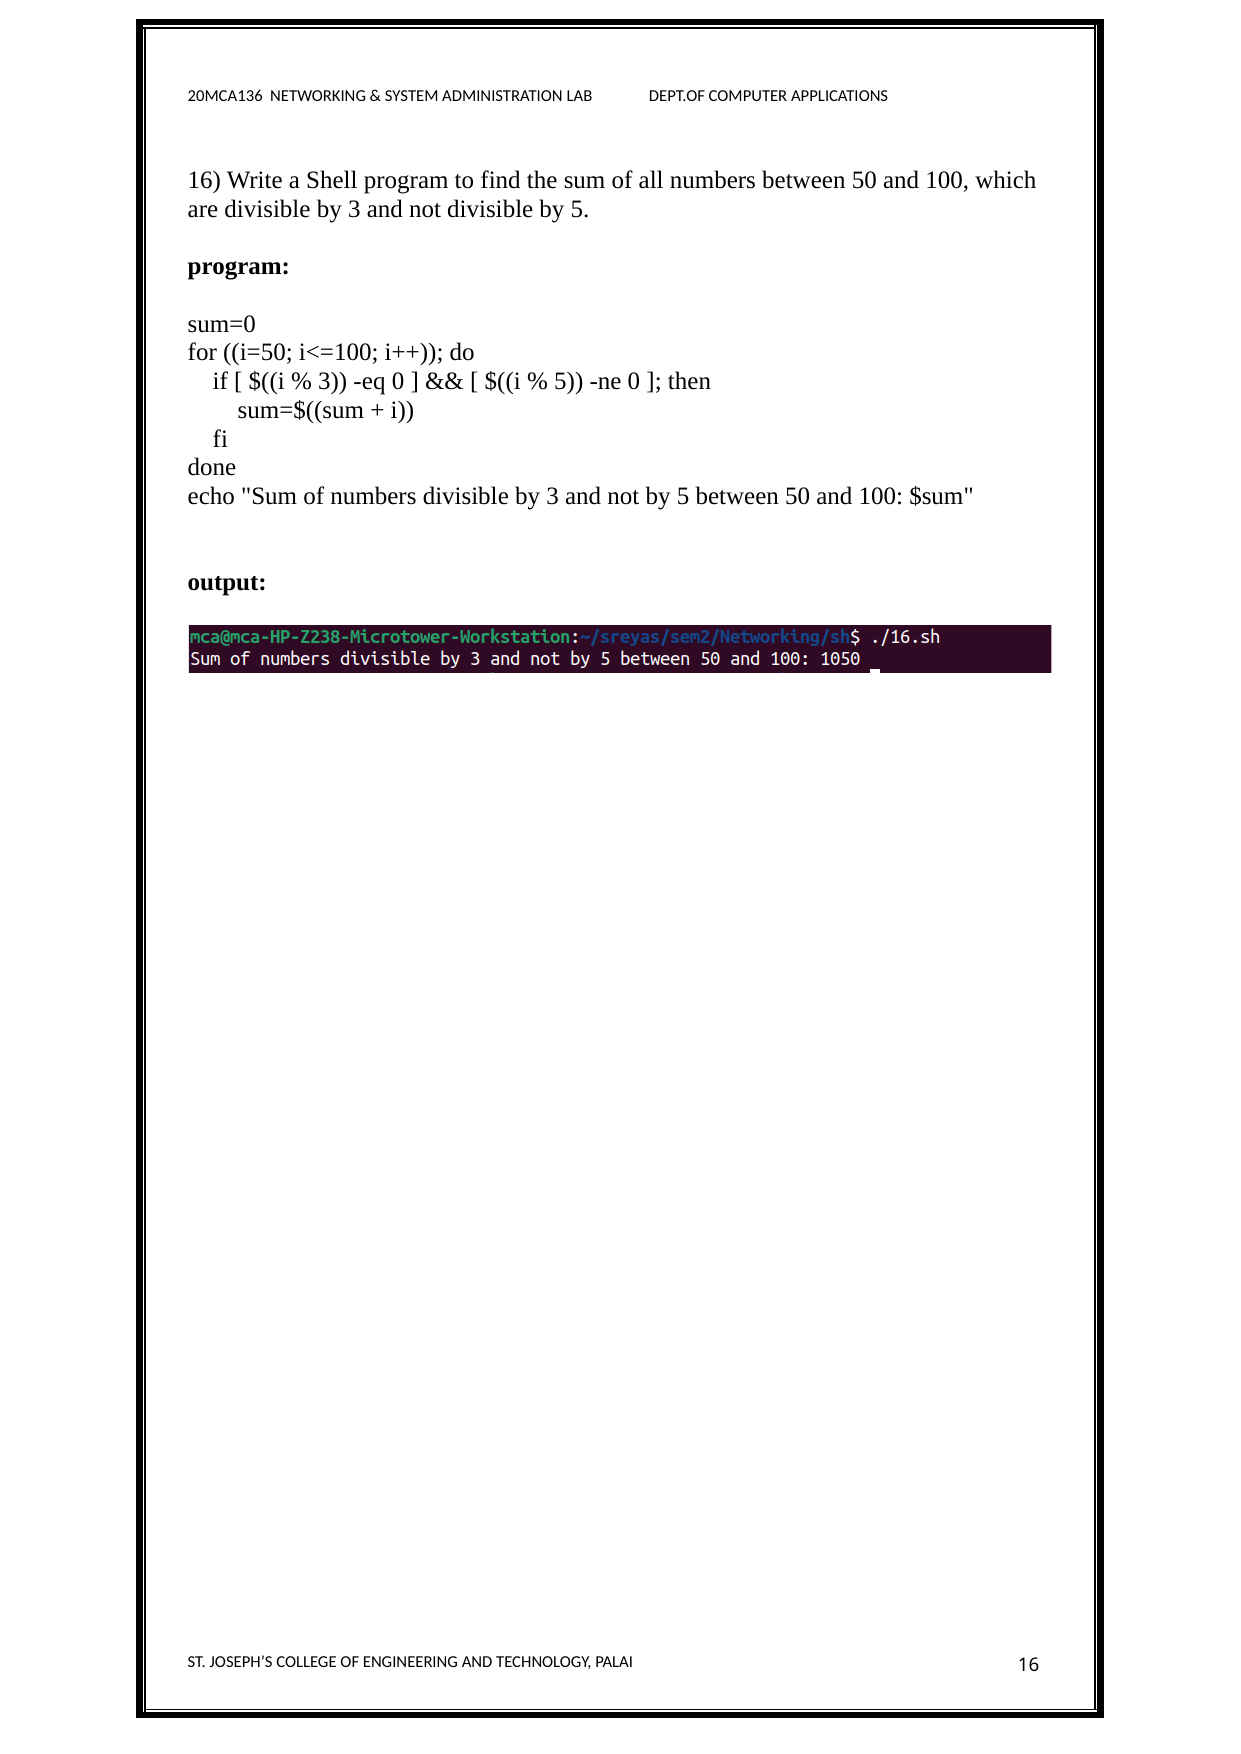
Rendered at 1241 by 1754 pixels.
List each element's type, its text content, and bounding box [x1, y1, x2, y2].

text sum=$((sum + i)) [187, 395, 1053, 424]
text program: [187, 251, 1053, 280]
text output: [187, 567, 1053, 596]
text echo "Sum of numbers divisible by 3 and not by 5 between 50 and 100: $sum" [187, 481, 1053, 510]
text for ((i=50; i<=100; i++)); do [187, 337, 1053, 366]
text if [ $((i % 3)) -eq 0 ] && [ $((i % 5)) -ne 0 ]; then [187, 366, 1053, 395]
text 16) Write a Shell program to find the sum of all numbers between 50 and 100, which are divisible by 3 and not divisible by 5. [187, 165, 1053, 222]
text done [187, 452, 1053, 481]
picture [188, 625, 1052, 673]
text fi [187, 424, 1053, 452]
text sum=0 [187, 309, 1053, 337]
